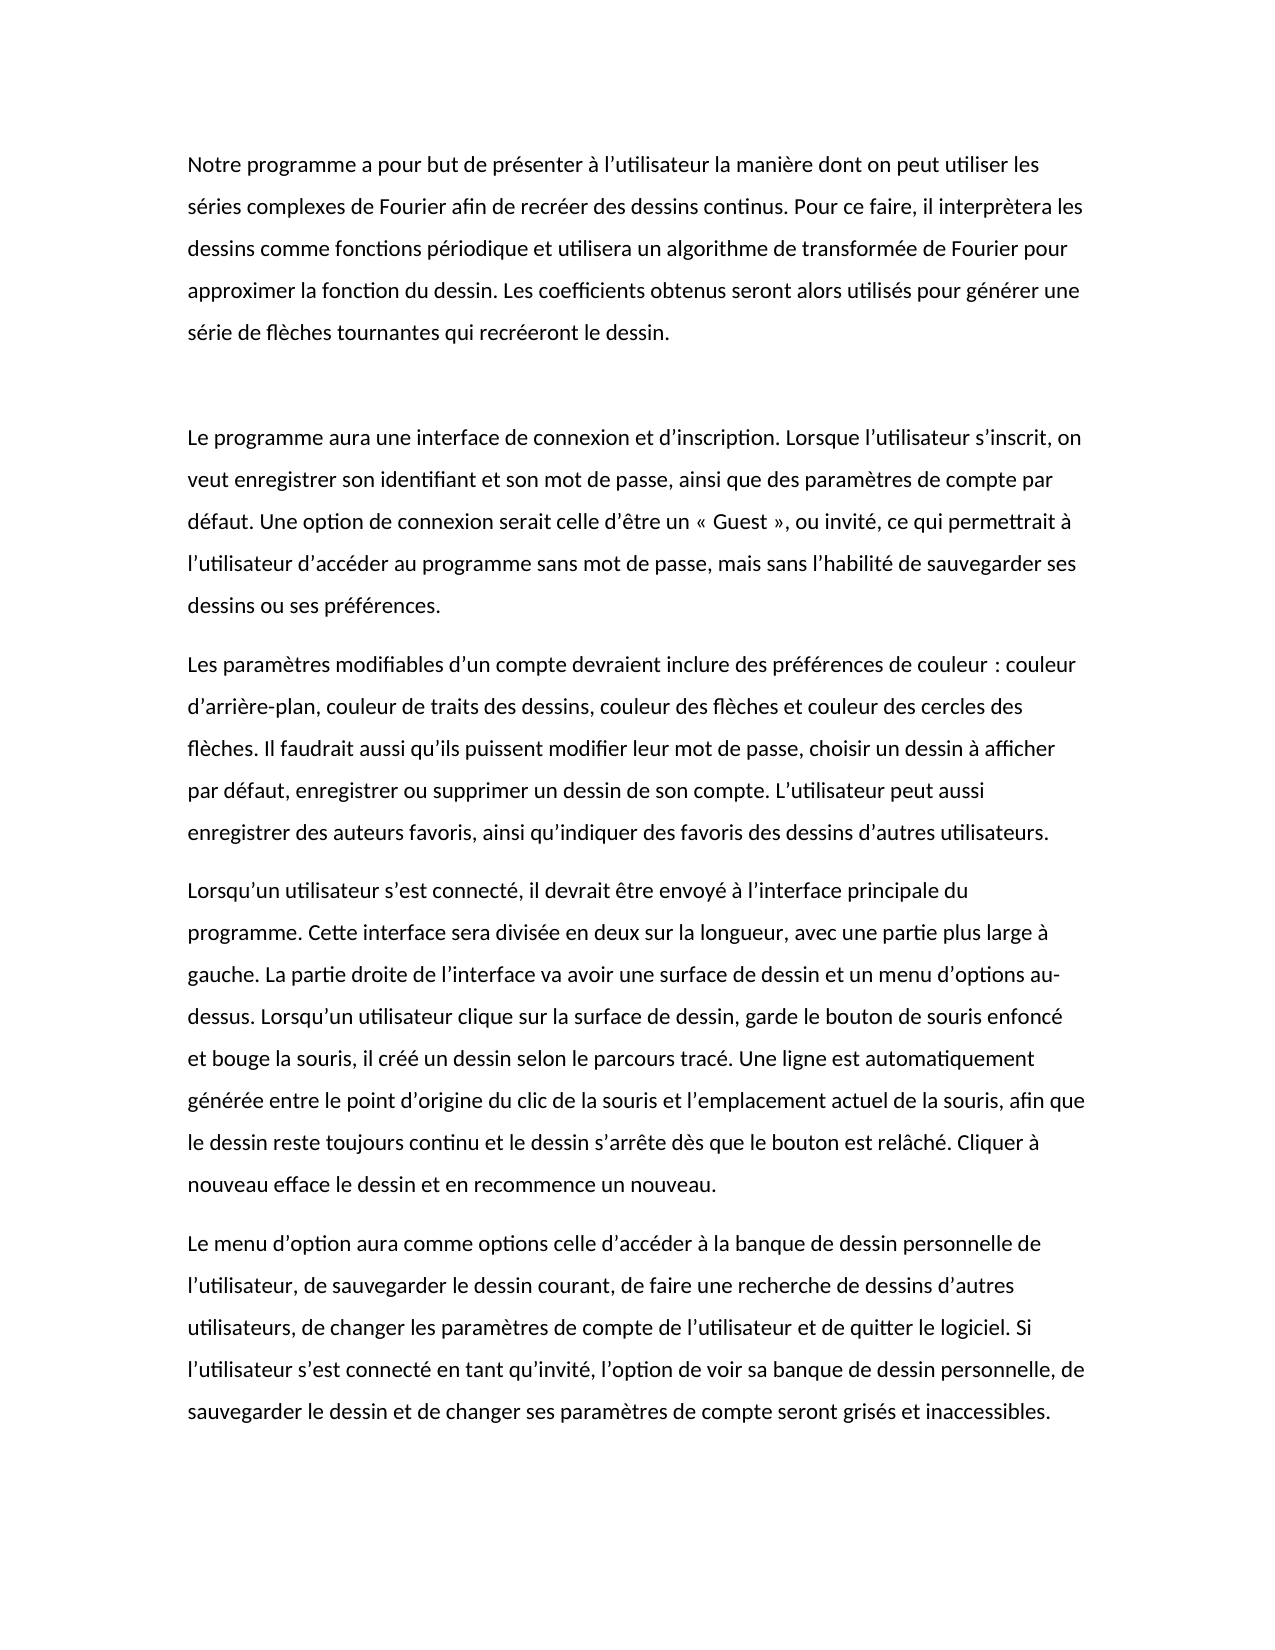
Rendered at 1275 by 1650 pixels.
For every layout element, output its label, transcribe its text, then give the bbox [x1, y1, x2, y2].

text Le menu d’option aura comme options celle d’accéder à la banque de dessin personnelle de l’utilisateur, de sauvegarder le dessin courant, de faire une recherche de dessins d’autres utilisateurs, de changer les paramètres de compte de l’utilisateur et de quitter le logiciel. Si l’utilisateur s’est connecté en tant qu’invité, l’option de voir sa banque de dessin personnelle, de sauvegarder le dessin et de changer ses paramètres de compte seront grisés et inaccessibles. [187, 1229, 1087, 1425]
text Le programme aura une interface de connexion et d’inscription. Lorsque l’utilisateur s’inscrit, on veut enregistrer son identifiant et son mot de passe, ainsi que des paramètres de compte par défaut. Une option de connexion serait celle d’être un « Guest », ou invité, ce qui permettrait à l’utilisateur d’accéder au programme sans mot de passe, mais sans l’habilité de sauvegarder ses dessins ou ses préférences. [187, 423, 1087, 619]
text Lorsqu’un utilisateur s’est connecté, il devrait être envoyé à l’interface principale du programme. Cette interface sera divisée en deux sur la longueur, avec une partie plus large à gauche. La partie droite de l’interface va avoir une surface de dessin et un menu d’options au-dessus. Lorsqu’un utilisateur clique sur la surface de dessin, garde le bouton de souris enfoncé et bouge la souris, il créé un dessin selon le parcours tracé. Une ligne est automatiquement générée entre le point d’origine du clic de la souris et l’emplacement actuel de la souris, afin que le dessin reste toujours continu et le dessin s’arrête dès que le bouton est relâché. Cliquer à nouveau efface le dessin et en recommence un nouveau. [187, 877, 1087, 1198]
text Les paramètres modifiables d’un compte devraient inclure des préférences de couleur : couleur d’arrière-plan, couleur de traits des dessins, couleur des flèches et couleur des cercles des flèches. Il faudrait aussi qu’ils puissent modifier leur mot de passe, choisir un dessin à afficher par défaut, enregistrer ou supprimer un dessin de son compte. L’utilisateur peut aussi enregistrer des auteurs favoris, ainsi qu’indiquer des favoris des dessins d’autres utilisateurs. [187, 650, 1087, 846]
text Notre programme a pour but de présenter à l’utilisateur la manière dont on peut utiliser les séries complexes de Fourier afin de recréer des dessins continus. Pour ce faire, il interprètera les dessins comme fonctions périodique et utilisera un algorithme de transformée de Fourier pour approximer la fonction du dessin. Les coefficients obtenus seront alors utilisés pour générer une série de flèches tournantes qui recréeront le dessin. [187, 150, 1087, 346]
